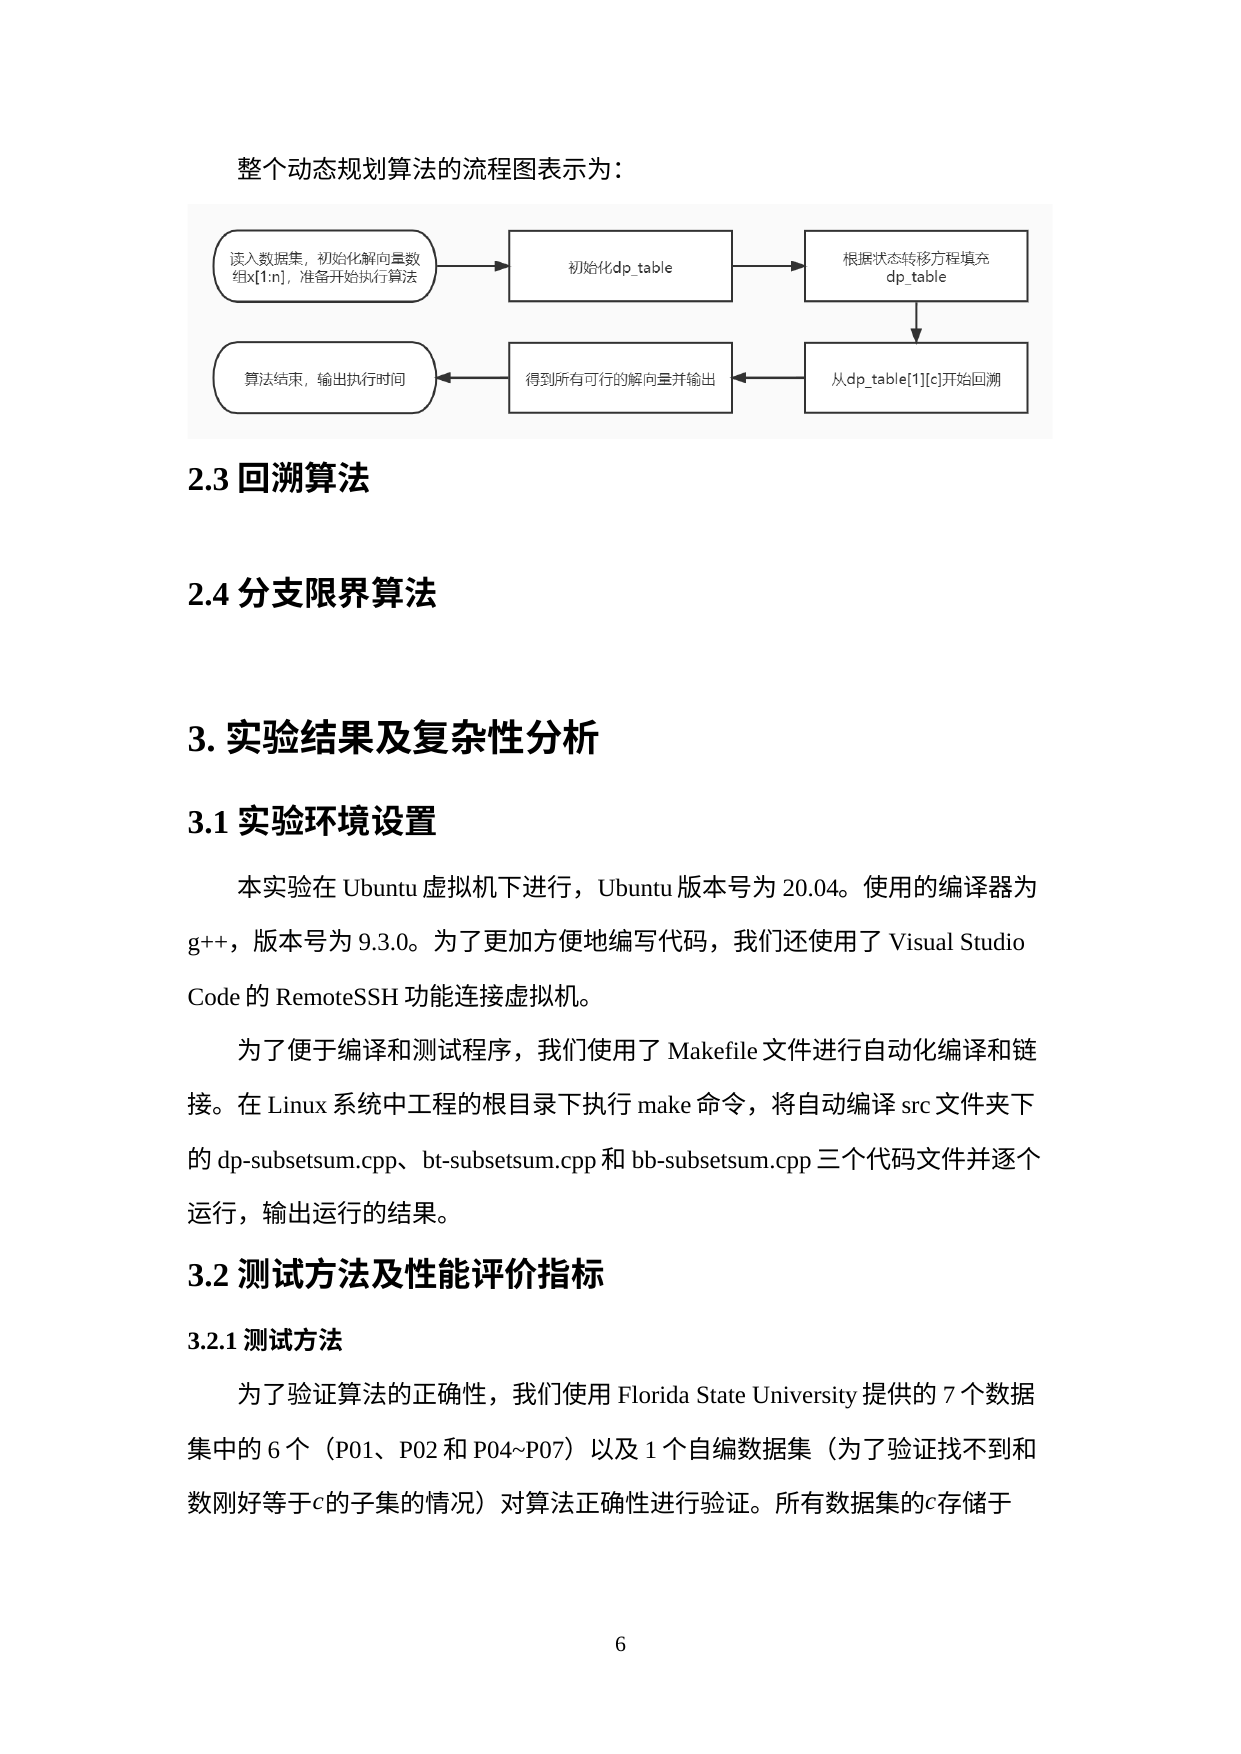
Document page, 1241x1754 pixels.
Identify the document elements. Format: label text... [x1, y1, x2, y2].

text 本实验在Ubuntu虚拟机下进行，Ubuntu版本号为20.04。使用的编译器为g++，版本号为9.3.0。为了更加方便地编写代码，我们还使用了Visual Studio Code的RemoteSSH功能连接虚拟机。 [187, 867, 1053, 1012]
text 为了便于编译和测试程序，我们使用了Makefile文件进行自动化编译和链接。在Linux系统中工程的根目录下执行make命令，将自动编译src文件夹下的dp-subsetsum.cpp、bt-subsetsum.cpp和bb-subsetsum.cpp三个代码文件并逐个运行，输出运行的结果。 [187, 1031, 1053, 1230]
text 整个动态规划算法的流程图表示为： [187, 150, 1053, 186]
text 2.3 回溯算法 [187, 452, 1053, 500]
text 3.2 测试方法及性能评价指标 [187, 1248, 1053, 1296]
subtitle 3. 实验结果及复杂性分析 [187, 707, 1053, 762]
text 3.2.1 测试方法 [187, 1320, 1053, 1357]
text 2.4 分支限界算法 [187, 567, 1053, 615]
text 3.1 实验环境设置 [187, 795, 1053, 843]
picture [187, 204, 1053, 439]
